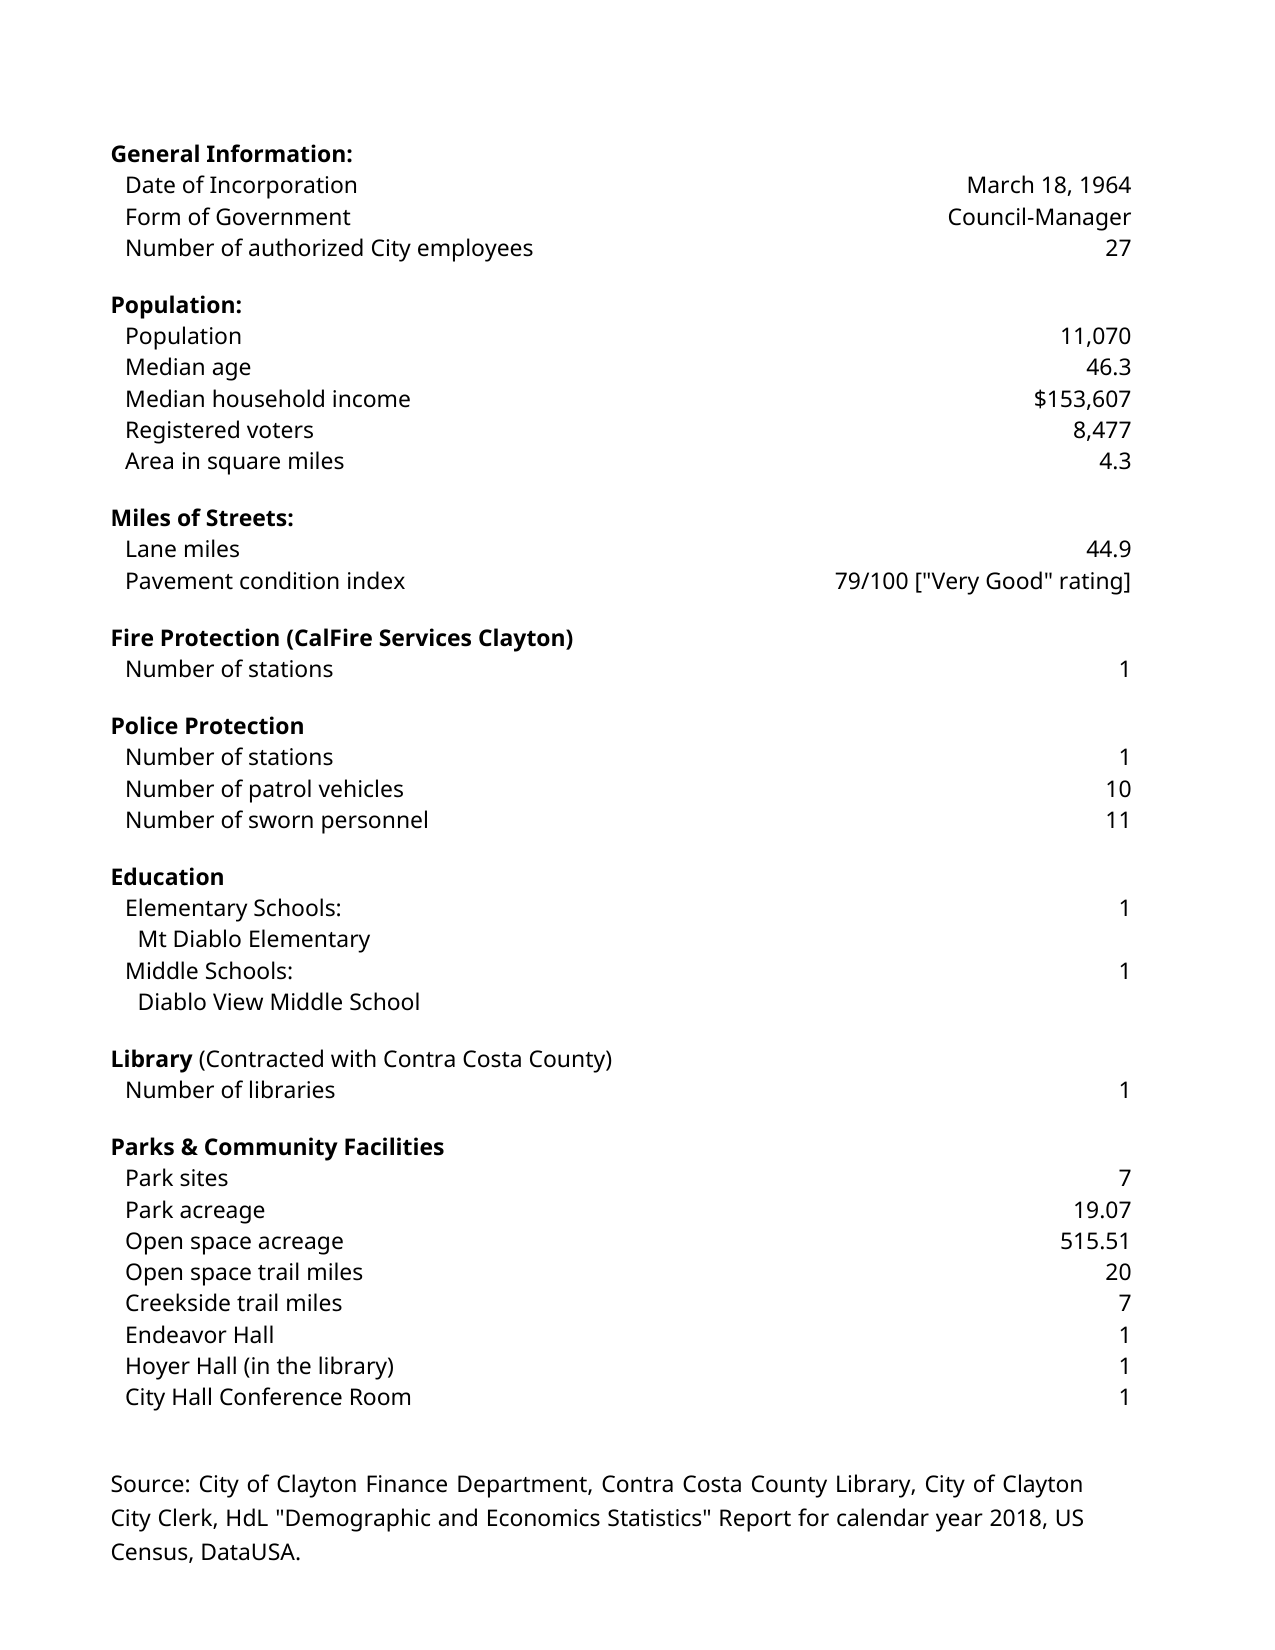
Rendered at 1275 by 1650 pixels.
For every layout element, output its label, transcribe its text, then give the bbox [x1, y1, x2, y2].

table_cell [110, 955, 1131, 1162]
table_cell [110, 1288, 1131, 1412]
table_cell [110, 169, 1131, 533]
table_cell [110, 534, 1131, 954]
text Source: City of Clayton Finance Department, Contra Costa County Library, City of Clayton City Clerk, HdL "Demographic and Economics Statistics" Report for calendar year 2018, US Census, DataUSA. [110, 1468, 1085, 1567]
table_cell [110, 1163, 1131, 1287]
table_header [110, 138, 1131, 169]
